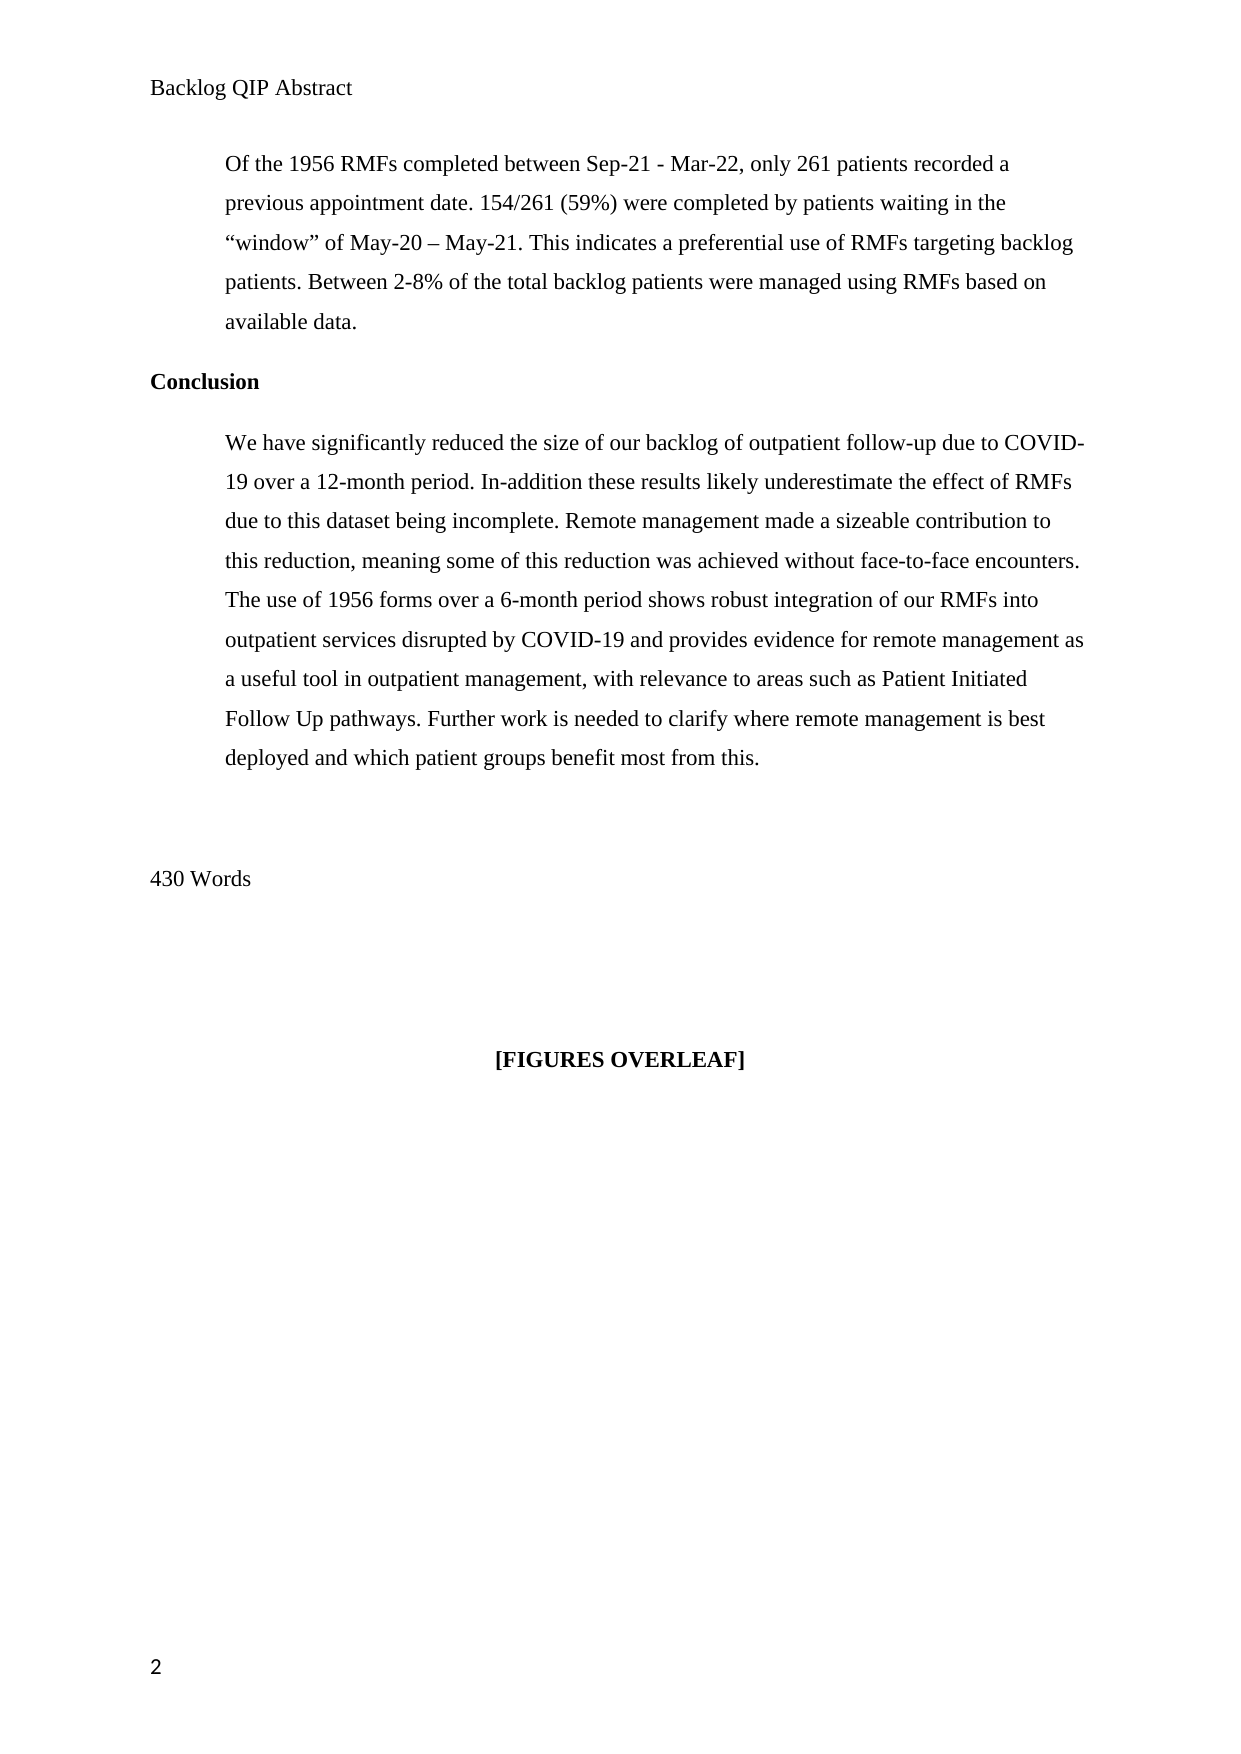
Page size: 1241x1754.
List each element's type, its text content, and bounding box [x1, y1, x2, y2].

text 430 Words [150, 865, 1090, 891]
text Of the 1956 RMFs completed between Sep-21 - Mar-22, only 261 patients recorded a previous appointment date. 154/261 (59%) were completed by patients waiting in the “window” of May-20 – May-21. This indicates a preferential use of RMFs targeting backlog patients. Between 2-8% of the total backlog patients were managed using RMFs based on available data. [225, 150, 1090, 334]
text We have significantly reduced the size of our backlog of outpatient follow-up due to COVID-19 over a 12-month period. In-addition these results likely underestimate the effect of RMFs due to this dataset being incomplete. Remote management made a sizeable contribution to this reduction, meaning some of this reduction was achieved without face-to-face encounters. The use of 1956 forms over a 6-month period shows robust integration of our RMFs into outpatient services disrupted by COVID-19 and provides evidence for remote management as a useful tool in outpatient management, with relevance to areas such as Patient Initiated Follow Up pathways. Further work is needed to clarify where remote management is best deployed and which patient groups benefit most from this. [225, 428, 1090, 771]
text Conclusion [150, 368, 1090, 394]
text [FIGURES OVERLEAF] [150, 1046, 1090, 1072]
